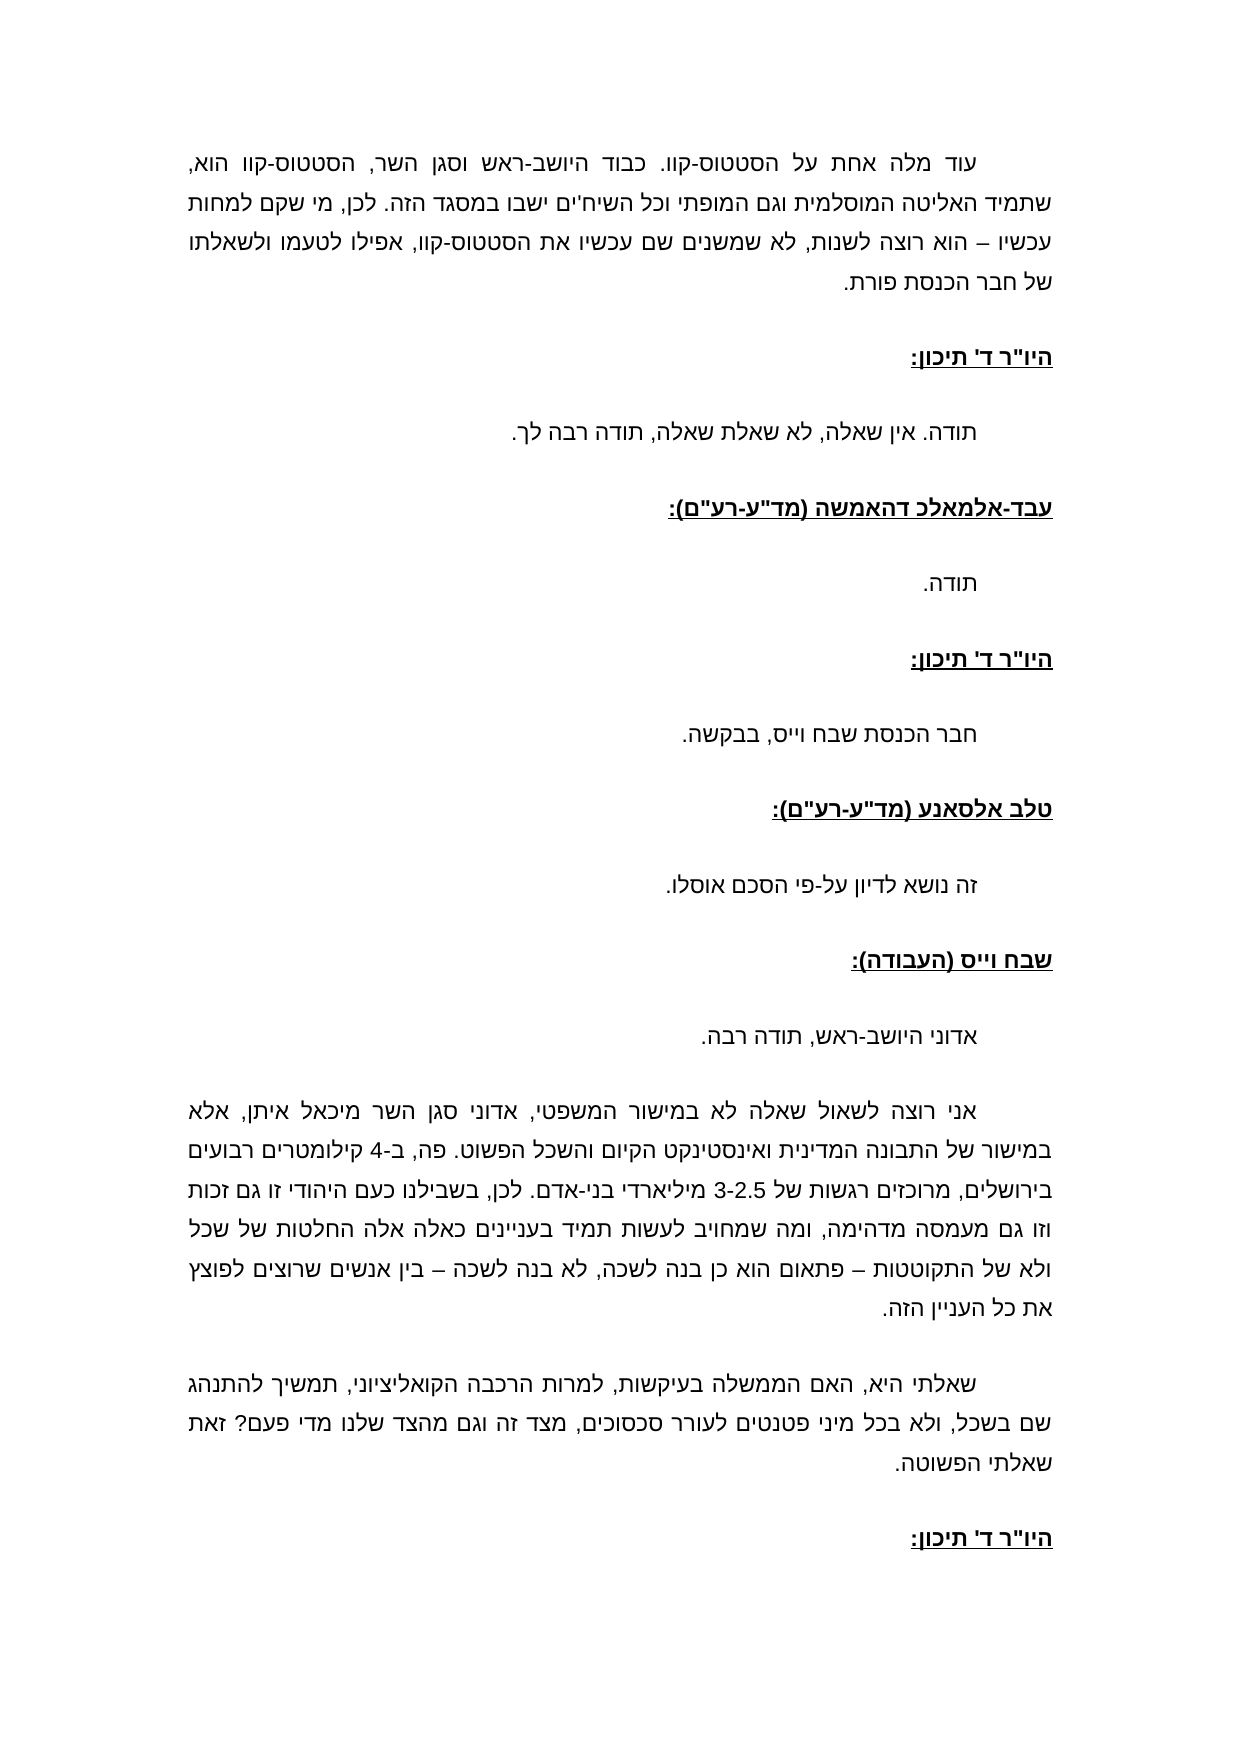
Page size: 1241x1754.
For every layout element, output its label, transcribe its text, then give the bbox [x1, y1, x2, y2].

text היו"ר ד' תיכון: [187, 646, 1053, 672]
text היו"ר ד' תיכון: [187, 1525, 1053, 1552]
text אדוני היושב-ראש, תודה רבה. [187, 1023, 1053, 1049]
text היו"ר ד' תיכון: [187, 344, 1053, 370]
text תודה. [187, 570, 1053, 596]
text עוד מלה אחת על הסטטוס-קוו. כבוד היושב-ראש וסגן השר, הסטטוס-קוו הוא, שתמיד האליטה המוסלמית וגם המופתי וכל השיח'ים ישבו במסגד הזה. לכן, מי שקם למחות עכשיו – הוא רוצה לשנות, לא שמשנים שם עכשיו את הסטטוס-קוו, אפילו לטעמו ולשאלתו של חבר הכנסת פורת. [187, 150, 1053, 295]
text זה נושא לדיון על-פי הסכם אוסלו. [187, 872, 1053, 898]
text חבר הכנסת שבח וייס, בבקשה. [187, 721, 1053, 747]
text שאלתי היא, האם הממשלה בעיקשות, למרות הרכבה הקואליציוני, תמשיך להתנהג שם בשכל, ולא בכל מיני פטנטים לעורר סכסוכים, מצד זה וגם מהצד שלנו מדי פעם? זאת שאלתי הפשוטה. [187, 1371, 1053, 1476]
text תודה. אין שאלה, לא שאלת שאלה, תודה רבה לך. [187, 419, 1053, 446]
text טלב אלסאנע (מד"ע-רע"ם): [187, 796, 1053, 823]
text עבד-אלמאלכ דהאמשה (מד"ע-רע"ם): [187, 495, 1053, 521]
text שבח וייס (העבודה): [187, 947, 1053, 973]
text אני רוצה לשאול שאלה לא במישור המשפטי, אדוני סגן השר מיכאל איתן, אלא במישור של התבונה המדינית ואינסטינקט הקיום והשכל הפשוט. פה, ב-4 קילומטרים רבועים בירושלים, מרוכזים רגשות של 3-2.5 מיליארדי בני-אדם. לכן, בשבילנו כעם היהודי זו גם זכות וזו גם מעמסה מדהימה, ומה שמחויב לעשות תמיד בעניינים כאלה אלה החלטות של שכל ולא של התקוטטות – פתאום הוא כן בנה לשכה, לא בנה לשכה – בין אנשים שרוצים לפוצץ את כל העניין הזה. [187, 1098, 1053, 1322]
